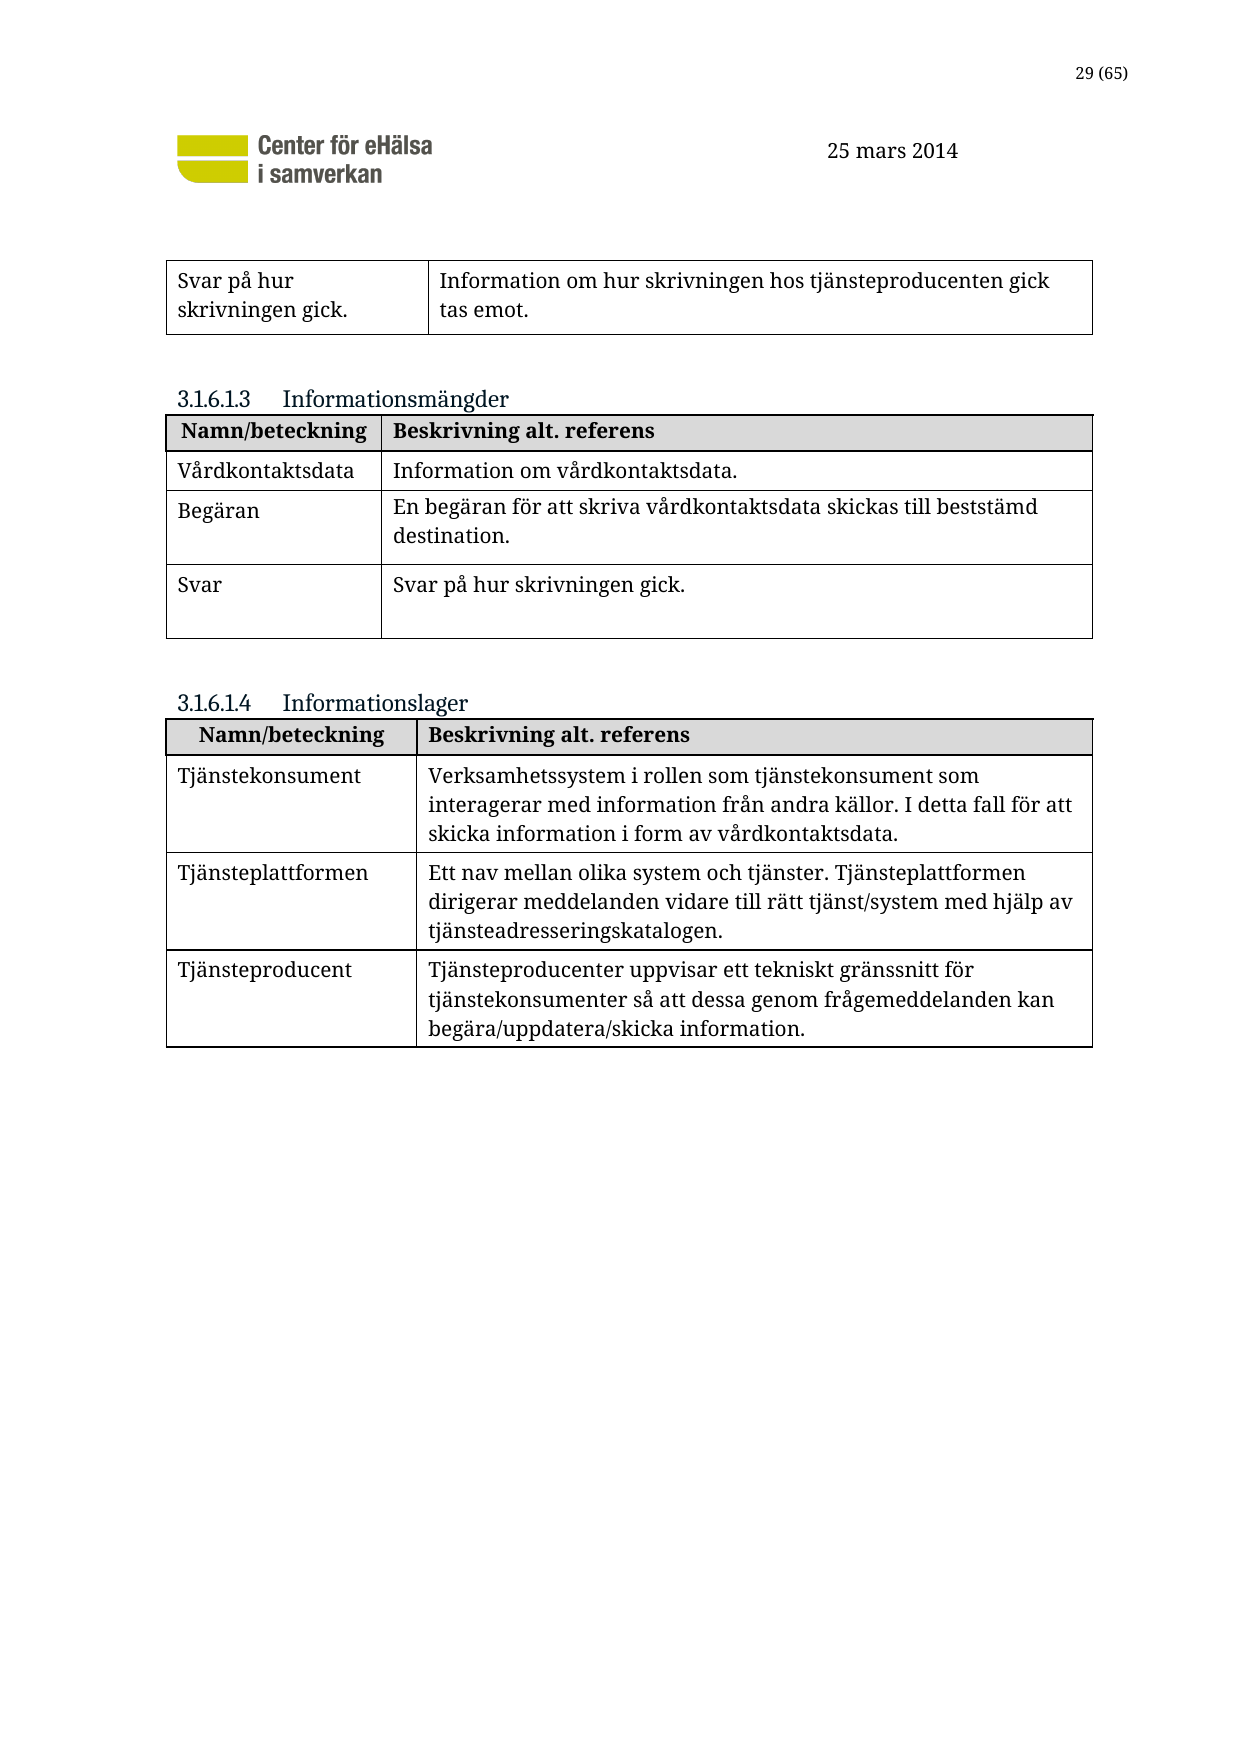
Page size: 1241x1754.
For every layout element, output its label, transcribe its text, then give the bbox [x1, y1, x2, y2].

table_header Namn/beteckning [167, 720, 416, 754]
table_header Beskrivning alt. referens [418, 720, 1092, 754]
subtitle Informationsmängder [177, 385, 1081, 414]
table_header Beskrivning alt. referens [382, 416, 1092, 450]
table_cell Verksamhetssystem i rollen som tjänstekonsument som interagerar med information från andra källor. I detta fall för att skicka information i form av vårdkontaktsdata. [417, 756, 1092, 852]
table_cell Tjänsteproducent [167, 951, 416, 1046]
table_cell Information om vårdkontaktsdata. [382, 452, 1092, 490]
table_cell Tjänsteplattformen [167, 853, 416, 949]
subtitle Informationslager [177, 689, 1081, 718]
table_cell Svar på hur skrivningen gick. [382, 565, 1092, 638]
table_cell Information om hur skrivningen hos tjänsteproducenten gick tas emot. [429, 261, 1092, 334]
table_cell Svar på hur skrivningen gick. [167, 261, 428, 334]
table_cell Svar [167, 565, 381, 638]
table_cell En begäran för att skriva vårdkontaktsdata skickas till beststämd destination. [382, 491, 1092, 564]
table_cell Vårdkontaktsdata [167, 452, 381, 490]
table_cell Tjänsteproducenter uppvisar ett tekniskt gränssnitt för tjänstekonsumenter så att dessa genom frågemeddelanden kan begära/uppdatera/skicka information. [417, 951, 1092, 1046]
table_cell Tjänstekonsument [167, 756, 416, 852]
table_cell Begäran [167, 491, 381, 564]
table_cell Ett nav mellan olika system och tjänster. Tjänsteplattformen dirigerar meddelanden vidare till rätt tjänst/system med hjälp av tjänsteadresseringskatalogen. [417, 853, 1092, 949]
picture [177, 135, 432, 183]
table_header Namn/beteckning [167, 416, 381, 450]
